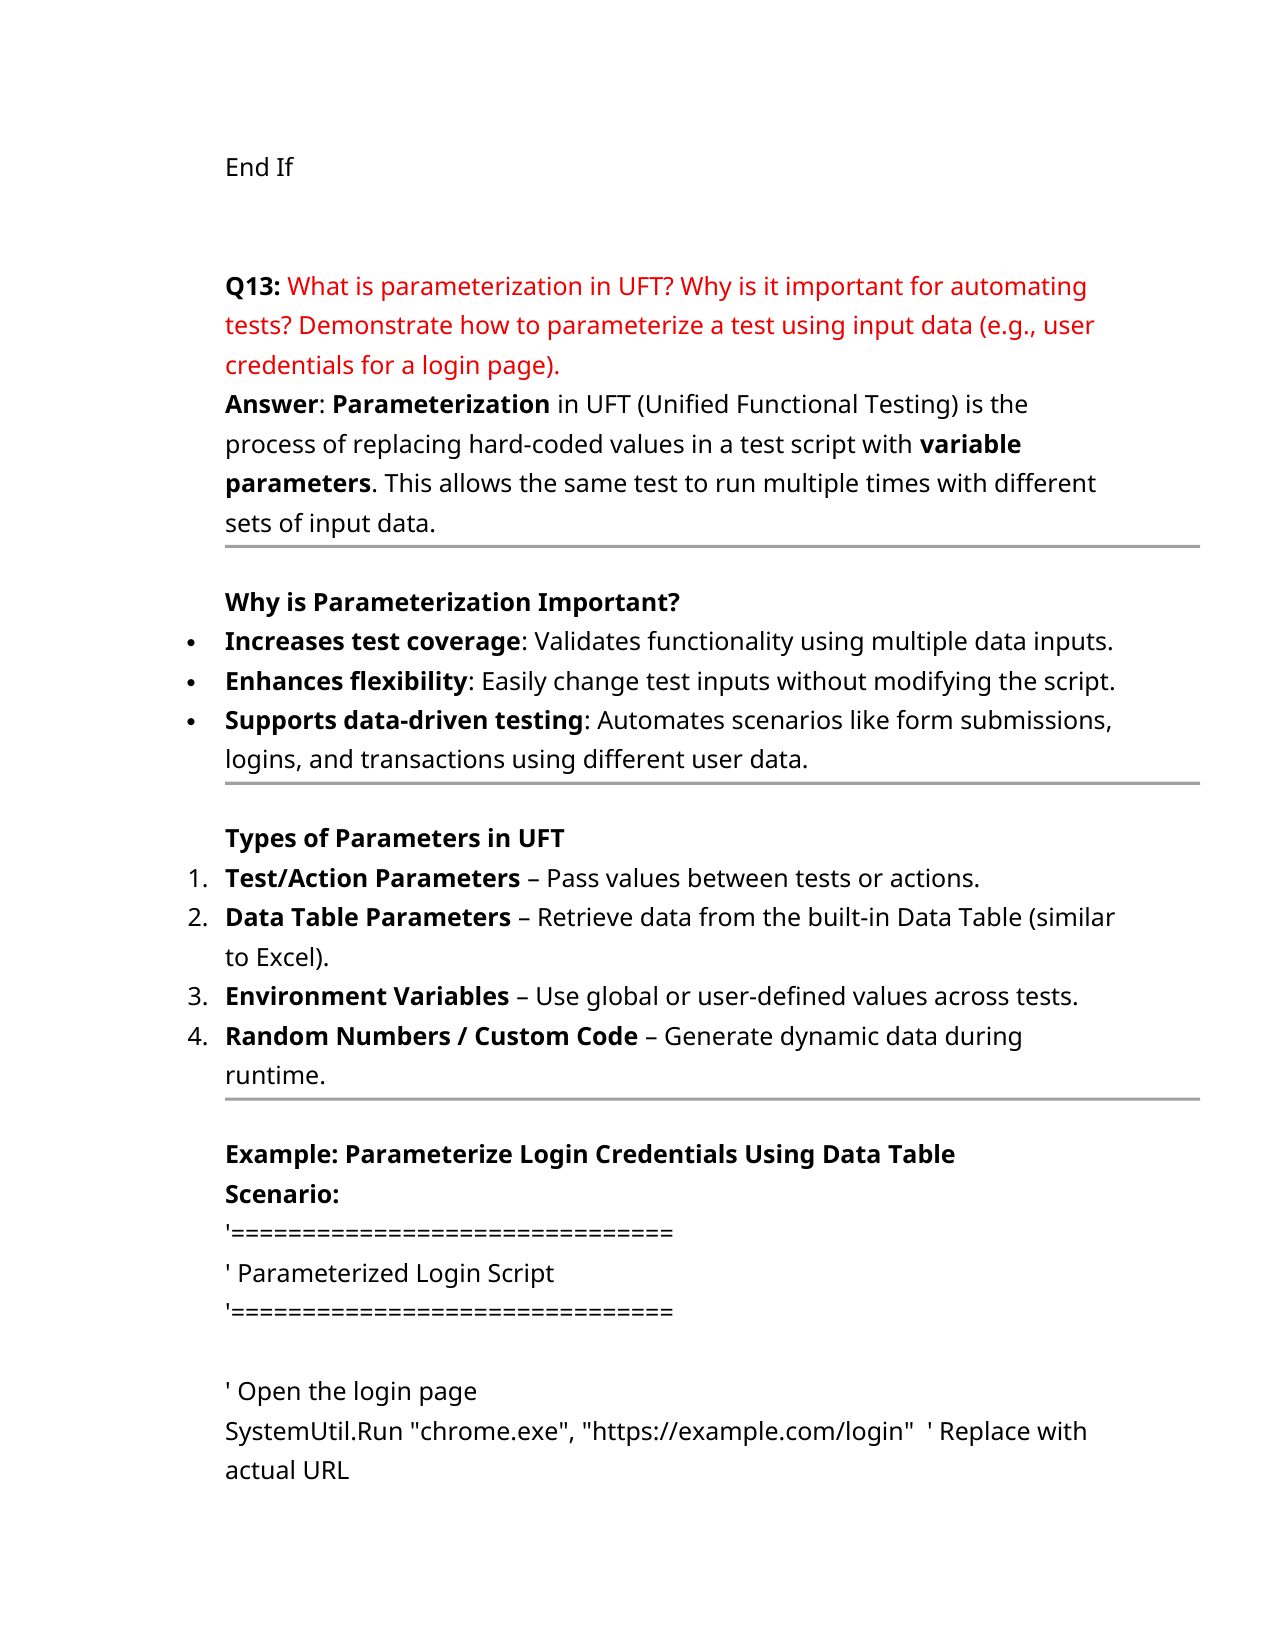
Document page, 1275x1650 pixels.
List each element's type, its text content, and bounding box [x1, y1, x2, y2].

list Types of Parameters in UFT [225, 821, 1125, 855]
list Supports data-driven testing: Automates scenarios like form submissions, logins, and transactions using different user data. [187, 703, 1125, 776]
list '=============================== [225, 1216, 1125, 1250]
list Enhances flexibility: Easily change test inputs without modifying the script. [187, 663, 1125, 697]
list Test/Action Parameters – Pass values between tests or actions. [187, 861, 1125, 895]
list Data Table Parameters – Retrieve data from the built-in Data Table (similar to Excel). [187, 900, 1125, 974]
list ' Open the login page [225, 1374, 1125, 1408]
list ' Parameterized Login Script [225, 1255, 1125, 1289]
list Environment Variables – Use global or user-defined values across tests. [187, 979, 1125, 1013]
list Random Numbers / Custom Code – Generate dynamic data during runtime. [187, 1018, 1125, 1092]
list Scenario: [225, 1176, 1125, 1211]
list End If [225, 150, 1125, 223]
list SystemUtil.Run "chrome.exe", "https://example.com/login" ' Replace with actual URL [225, 1413, 1125, 1487]
list Q13: What is parameterization in UFT? Why is it important for automating tests? Demonstrate how to parameterize a test using input data (e.g., user credentials for a login page). [225, 268, 1125, 381]
list Increases test coverage: Validates functionality using multiple data inputs. [187, 624, 1125, 658]
list Answer: Parameterization in UFT (Unified Functional Testing) is the process of replacing hard-coded values in a test script with variable parameters. This allows the same test to run multiple times with different sets of input data. [225, 387, 1125, 539]
list Why is Parameterization Important? [225, 584, 1125, 618]
list Example: Parameterize Login Credentials Using Data Table [225, 1137, 1125, 1171]
list '=============================== [225, 1295, 1125, 1329]
